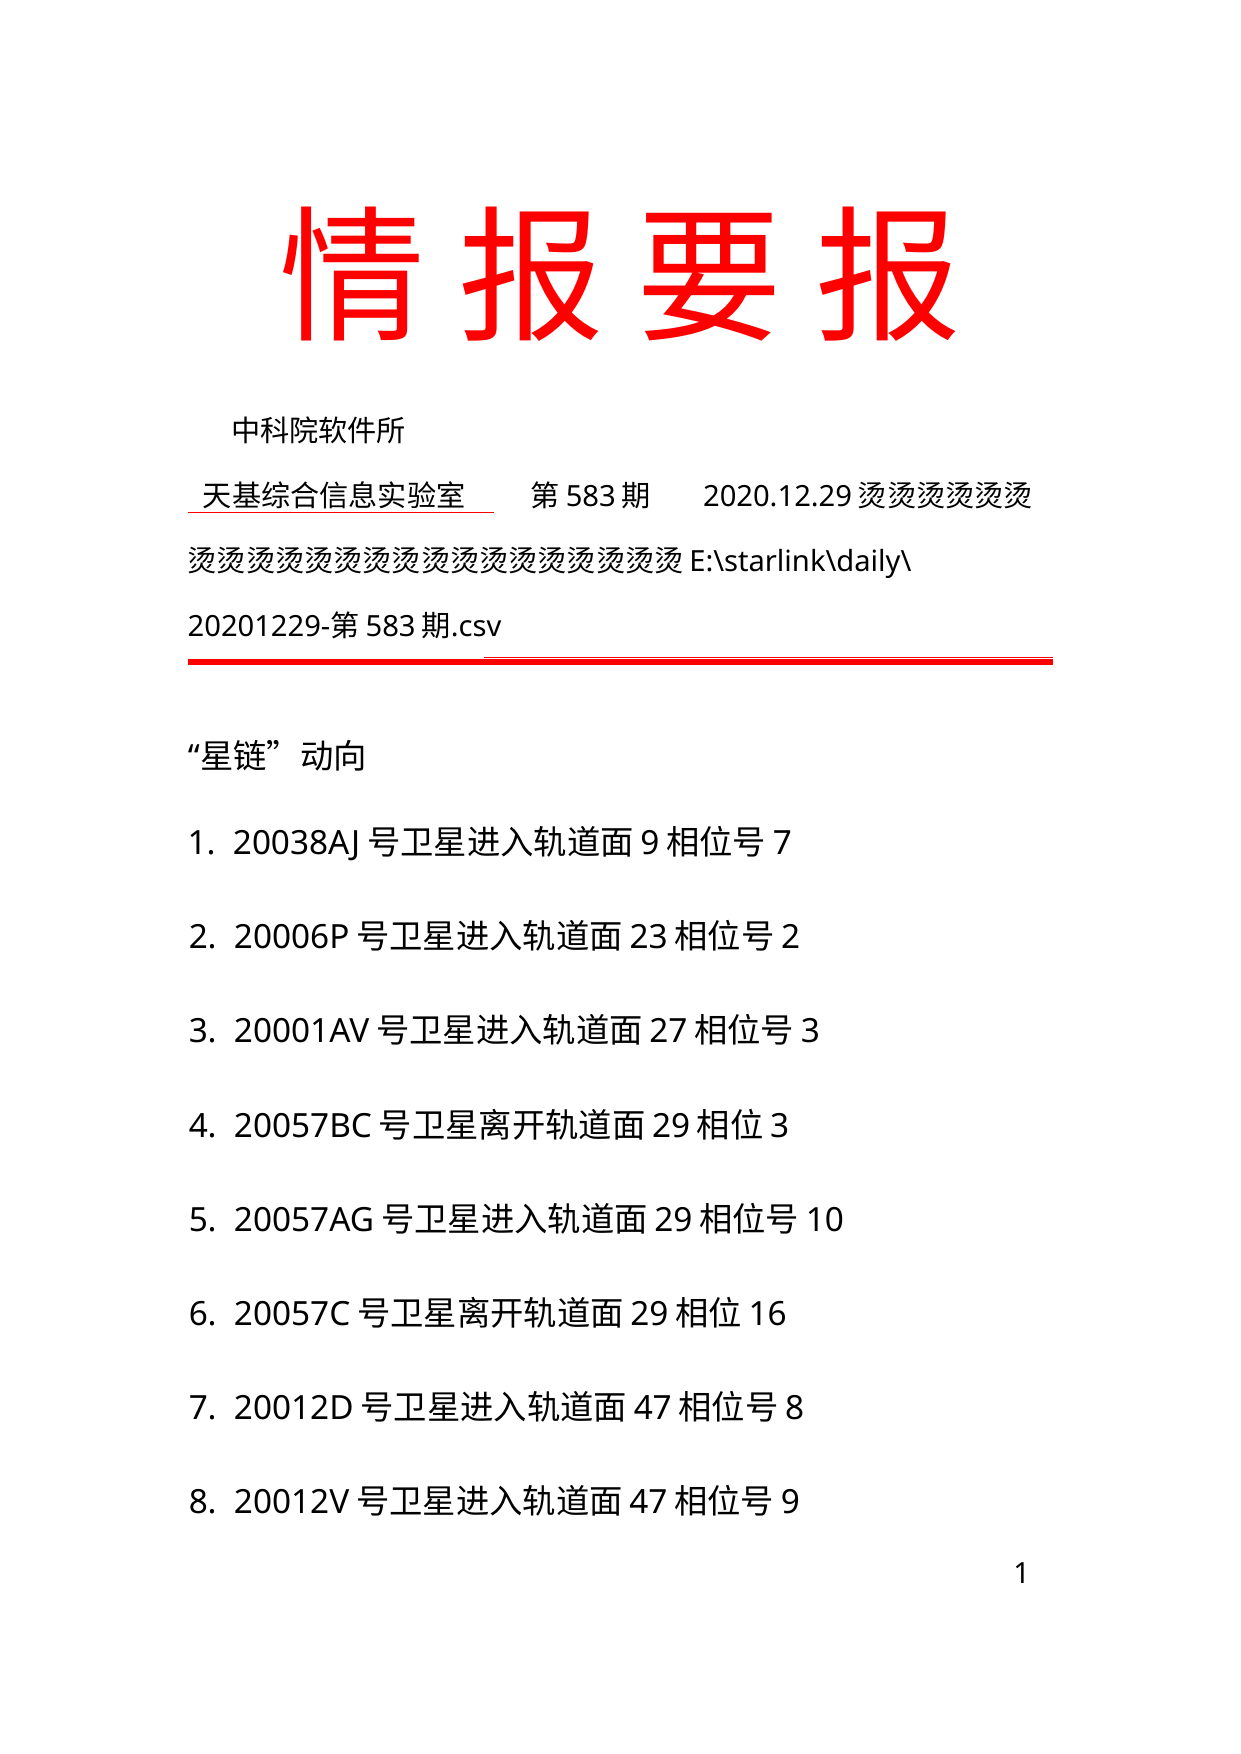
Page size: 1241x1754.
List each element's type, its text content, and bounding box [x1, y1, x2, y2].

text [187, 808, 1029, 1532]
subtitle “星链”动向 [188, 722, 1029, 787]
text 情 报 要 报 [187, 152, 1053, 380]
text 天基综合信息实验室 第583期 2020.12.29烫烫烫烫烫烫烫烫烫烫烫烫烫烫烫烫烫烫烫烫烫烫烫E:\starlink\daily\20201229-第583期.csv [187, 462, 1053, 722]
text 中科院软件所 [187, 397, 1053, 462]
